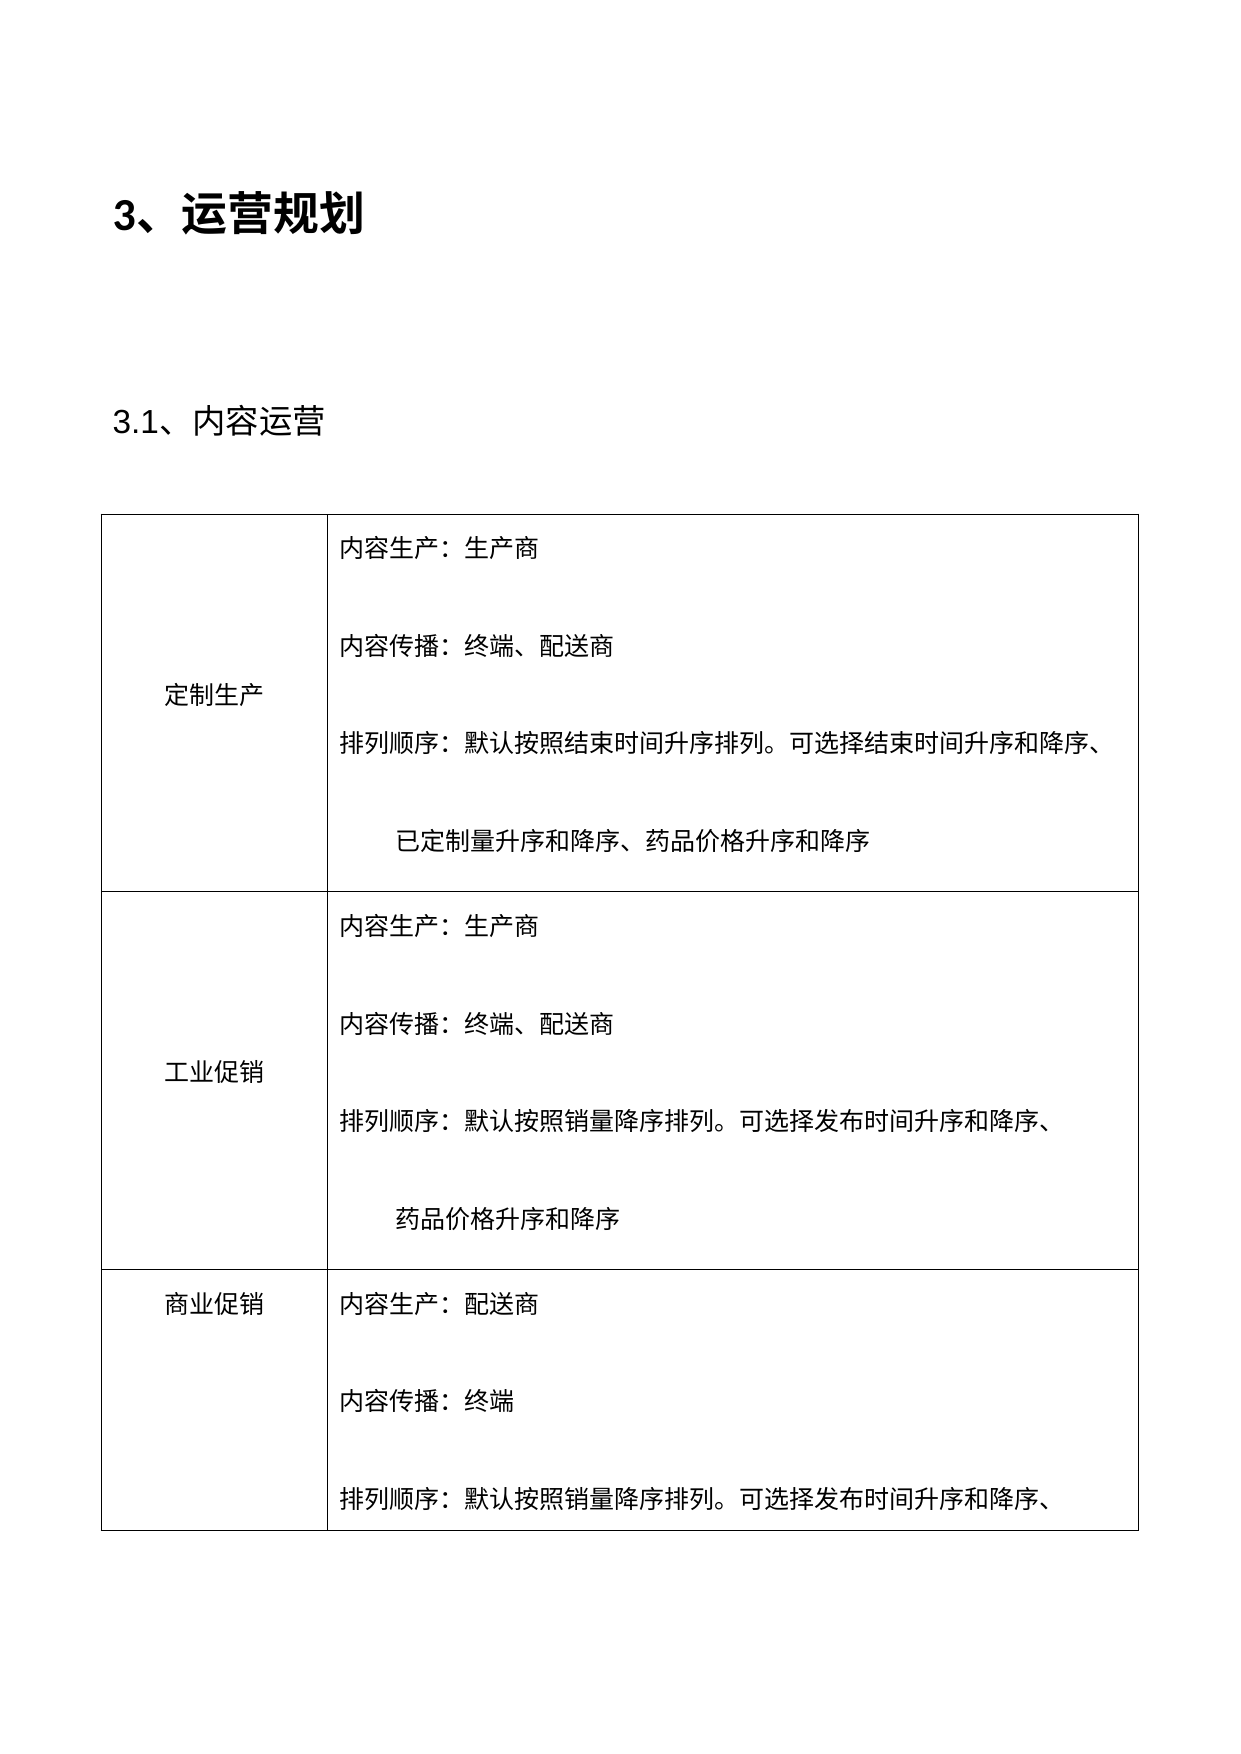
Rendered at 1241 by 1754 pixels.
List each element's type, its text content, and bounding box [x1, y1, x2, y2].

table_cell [328, 1270, 1138, 1530]
table_header 定制生产 [102, 515, 327, 891]
table_header 内容生产：生产商 内容传播：终端、配送商 排列顺序：默认按照结束时间升序排列。可选择结束时间升序和降序、 已定制量升序和降序、药品价格升序和降序 [328, 515, 1138, 891]
subtitle 3.1、内容运营 [112, 387, 1128, 452]
table_cell 商业促销 [102, 1270, 327, 1530]
table_cell 工业促销 [102, 892, 327, 1269]
table_cell 内容生产：生产商 内容传播：终端、配送商 排列顺序：默认按照销量降序排列。可选择发布时间升序和降序、 药品价格升序和降序 [328, 892, 1138, 1269]
subtitle 3、运营规划 [112, 162, 1128, 259]
